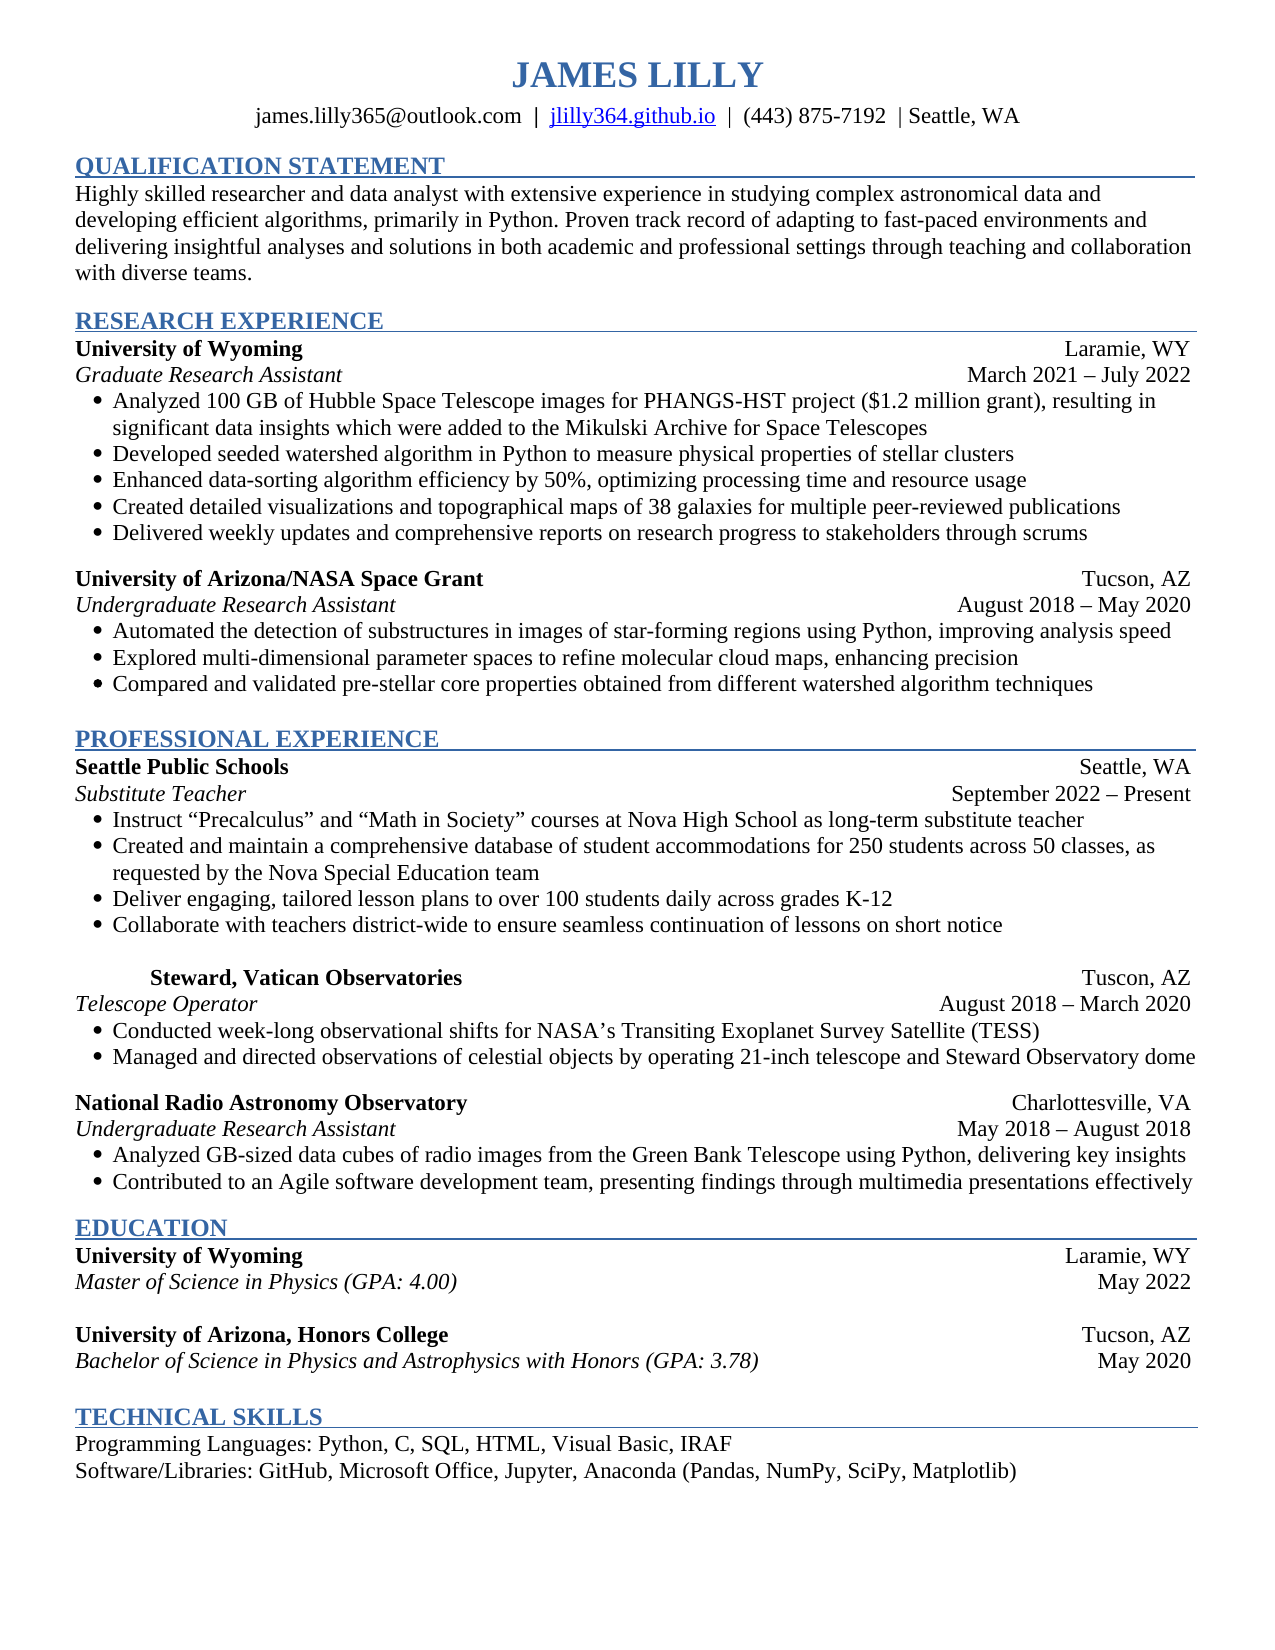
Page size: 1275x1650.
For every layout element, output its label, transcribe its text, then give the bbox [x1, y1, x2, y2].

text TECHNICAL SKILLS [75, 1402, 1200, 1431]
text University of Wyoming Laramie, WY [75, 335, 1200, 361]
text Graduate Research Assistant March 2021 – July 2022 [75, 361, 1200, 387]
text National Radio Astronomy Observatory Charlottesville, VA [75, 1089, 1200, 1115]
list Analyzed 100 GB of Hubble Space Telescope images for PHANGS-HST project ($1.2 million grant), resulting in significant data insights which were added to the Mikulski Archive for Space Telescopes [94, 387, 1200, 440]
list Managed and directed observations of celestial objects by operating 21-inch telescope and Steward Observatory dome [94, 1043, 1200, 1069]
text Highly skilled researcher and data analyst with extensive experience in studying complex astronomical data and developing efficient algorithms, primarily in Python. Proven track record of adapting to fast-paced environments and delivering insightful analyses and solutions in both academic and professional settings through teaching and collaboration with diverse teams. [75, 180, 1200, 286]
text Bachelor of Science in Physics and Astrophysics with Honors (GPA: 3.78) May 2020 [75, 1347, 1200, 1374]
list Developed seeded watershed algorithm in Python to measure physical properties of stellar clusters [94, 440, 1200, 466]
list Instruct “Precalculus” and “Math in Society” courses at Nova High School as long-term substitute teacher [94, 806, 1200, 832]
list Explored multi-dimensional parameter spaces to refine molecular cloud maps, enhancing precision [94, 644, 1200, 670]
list Delivered weekly updates and comprehensive reports on research progress to stakeholders through scrums [94, 519, 1200, 546]
list Conducted week-long observational shifts for NASA’s Transiting Exoplanet Survey Satellite (TESS) [94, 1017, 1200, 1043]
text QUALIFICATION STATEMENT [75, 151, 1200, 180]
list Analyzed GB-sized data cubes of radio images from the Green Bank Telescope using Python, delivering key insights [94, 1141, 1200, 1168]
text RESEARCH EXPERIENCE [75, 306, 1200, 335]
list Contributed to an Agile software development team, presenting findings through multimedia presentations effectively [94, 1168, 1200, 1194]
text University of Arizona/NASA Space Grant Tucson, AZ [75, 565, 1200, 591]
text Undergraduate Research Assistant May 2018 – August 2018 [75, 1115, 1200, 1141]
text PROFESSIONAL EXPERIENCE [75, 724, 1200, 753]
text University of Arizona, Honors College Tucson, AZ [75, 1295, 1200, 1347]
list Compared and validated pre-stellar core properties obtained from different watershed algorithm techniques [94, 670, 1200, 724]
list Steward, Vatican Observatories Tuscon, AZ [150, 964, 1200, 990]
list Enhanced data-sorting algorithm efficiency by 50%, optimizing processing time and resource usage [94, 466, 1200, 493]
list Automated the detection of substructures in images of star-forming regions using Python, improving analysis speed [94, 617, 1200, 644]
text Programming Languages: Python, C, SQL, HTML, Visual Basic, IRAF [75, 1431, 1200, 1457]
list Created detailed visualizations and topographical maps of 38 galaxies for multiple peer-reviewed publications [94, 493, 1200, 519]
text Seattle Public Schools Seattle, WA [75, 753, 1200, 779]
text Substitute Teacher September 2022 – Present [75, 779, 1200, 806]
text University of Wyoming Laramie, WY [75, 1242, 1200, 1268]
list Collaborate with teachers district-wide to ensure seamless continuation of lessons on short notice [94, 911, 1200, 938]
text Software/Libraries: GitHub, Microsoft Office, Jupyter, Anaconda (Pandas, NumPy, SciPy, Matplotlib) [75, 1457, 1200, 1483]
list Deliver engaging, tailored lesson plans to over 100 students daily across grades K-12 [94, 885, 1200, 911]
text Master of Science in Physics (GPA: 4.00) May 2022 [75, 1268, 1200, 1295]
text EDUCATION [75, 1213, 1200, 1242]
text Telescope Operator August 2018 – March 2020 [75, 990, 1200, 1017]
list Created and maintain a comprehensive database of student accommodations for 250 students across 50 classes, as requested by the Nova Special Education team [94, 832, 1200, 885]
text Undergraduate Research Assistant August 2018 – May 2020 [75, 591, 1200, 617]
